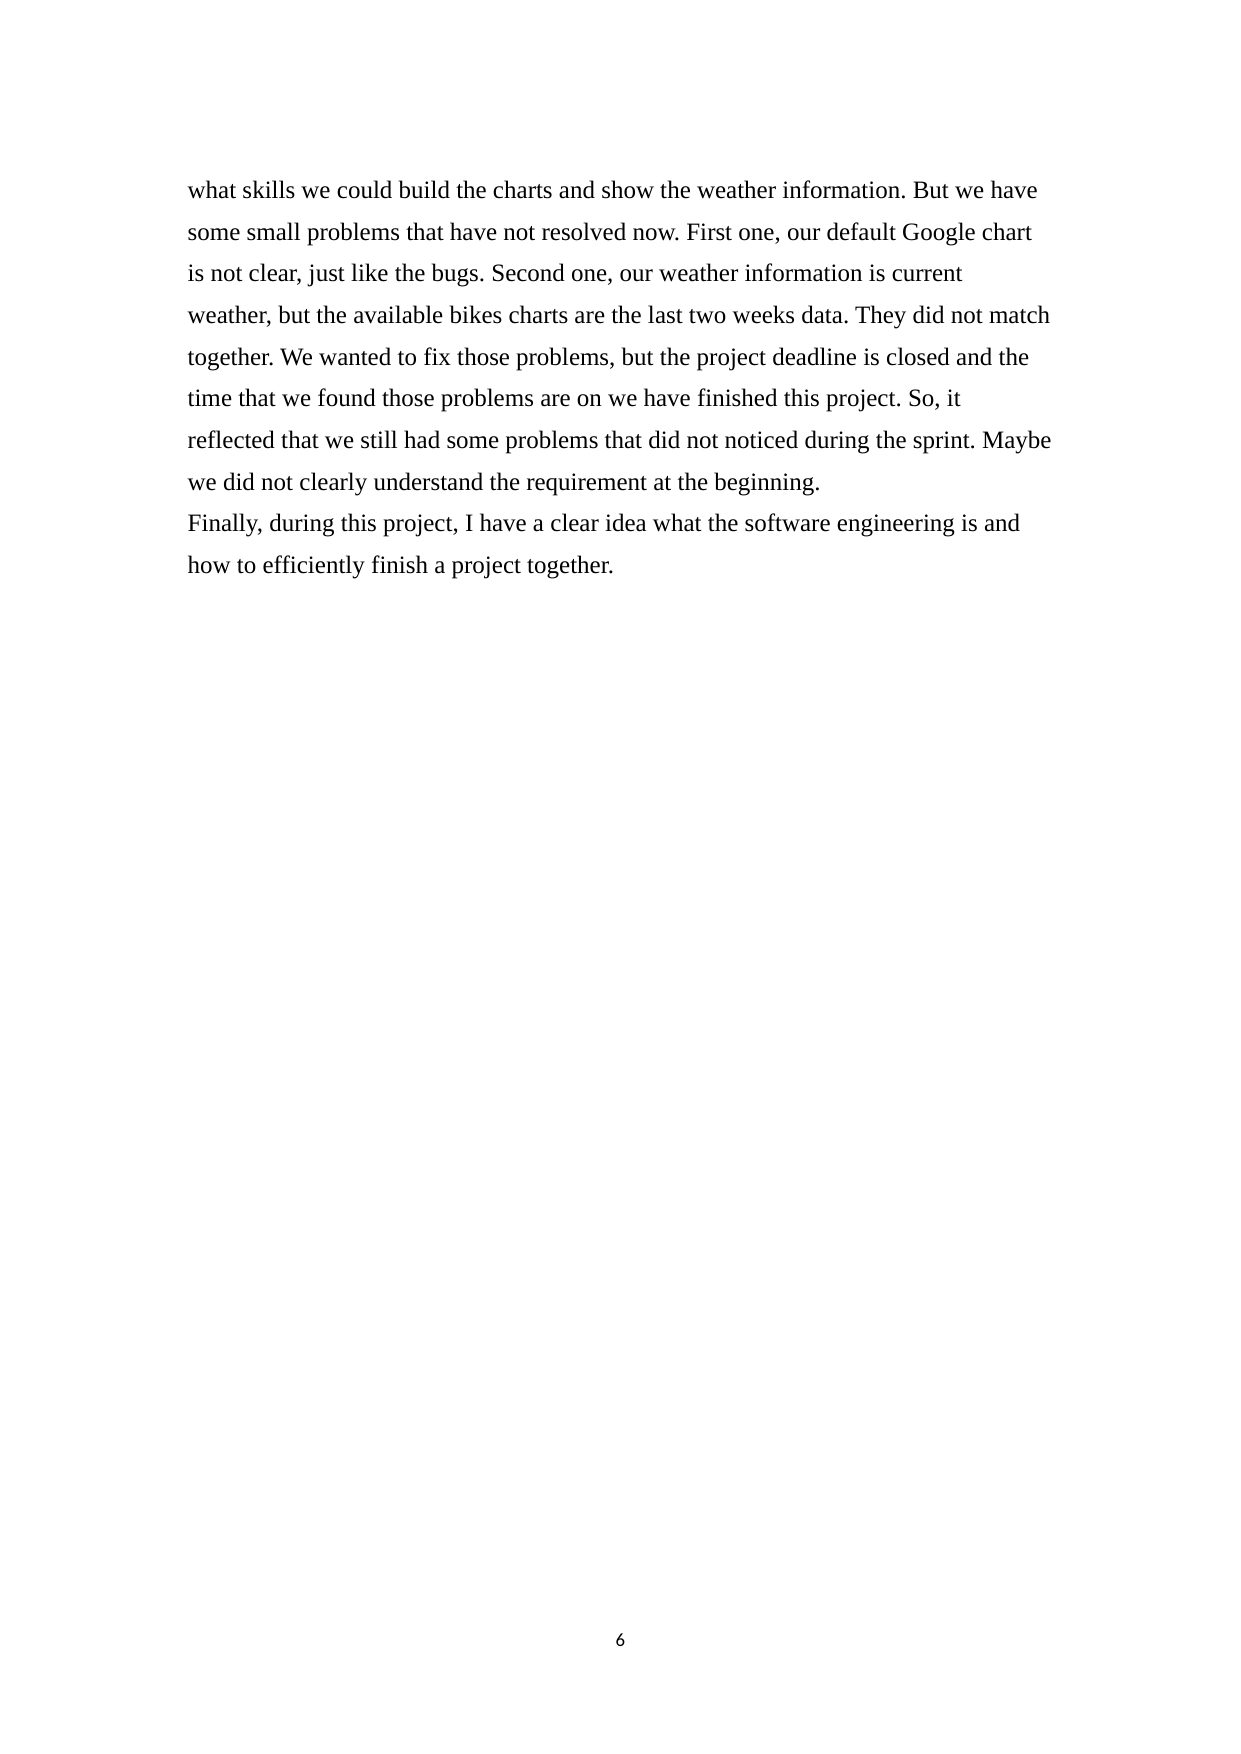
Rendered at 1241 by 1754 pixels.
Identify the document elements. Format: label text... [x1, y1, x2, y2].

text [187, 169, 1053, 502]
text Finally, during this project, I have a clear idea what the software engineering is and how to efficiently finish a project together. [187, 502, 1053, 585]
